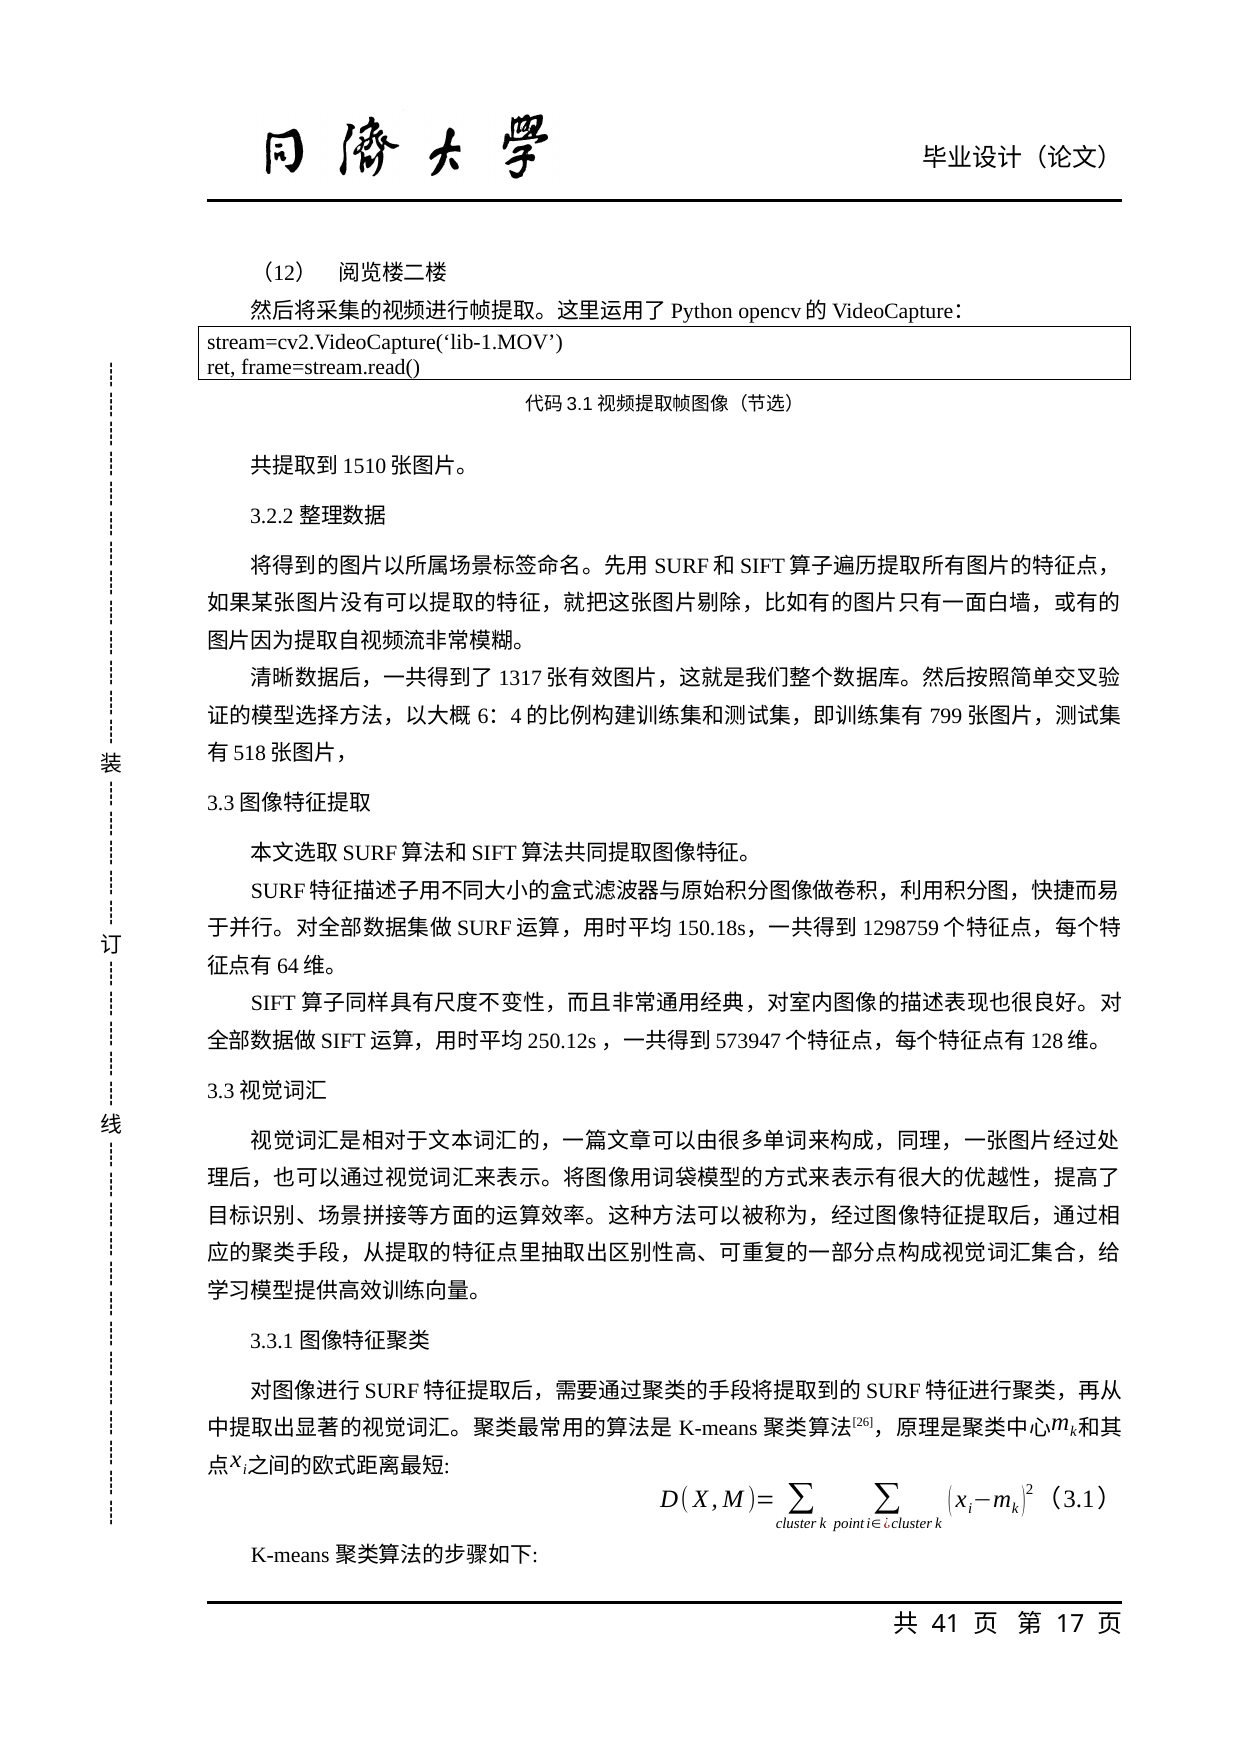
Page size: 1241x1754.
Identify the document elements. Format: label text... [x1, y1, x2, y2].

text 将得到的图片以所属场景标签命名。先用SURF和SIFT算子遍历提取所有图片的特征点，如果某张图片没有可以提取的特征，就把这张图片剔除，比如有的图片只有一面白墙，或有的图片因为提取自视频流非常模糊。 [207, 543, 1122, 656]
list 阅览楼二楼 [251, 251, 1122, 288]
text K-means 聚类算法的步骤如下: [207, 1532, 1122, 1570]
text 然后将采集的视频进行帧提取。这里运用了Python opencv的VideoCapture： [207, 288, 1122, 326]
text SIFT 算子同样具有尺度不变性，而且非常通用经典，对室内图像的描述表现也很良好。对全部数据做SIFT运算，用时平均250.12s ，一共得到573947个特征点，每个特征点有128维。 [207, 981, 1122, 1056]
picture [244, 106, 566, 185]
text 视觉词汇是相对于文本词汇的，一篇文章可以由很多单词来构成，同理，一张图片经过处理后，也可以通过视觉词汇来表示。将图像用词袋模型的方式来表示有很大的优越性，提高了目标识别、场景拼接等方面的运算效率。这种方法可以被称为，经过图像特征提取后，通过相应的聚类手段，从提取的特征点里抽取出区别性高、可重复的一部分点构成视觉词汇集合，给学习模型提供高效训练向量。 [207, 1118, 1122, 1306]
text 本文选取SURF算法和SIFT算法共同提取图像特征。 [207, 831, 1122, 868]
text stream=cv2.VideoCapture(‘lib-1.MOV’) [199, 327, 1130, 351]
text SURF特征描述子用不同大小的盒式滤波器与原始积分图像做卷积，利用积分图，快捷而易于并行。对全部数据集做SURF运算，用时平均150.18s，一共得到1298759个特征点，每个特征点有64维。 [207, 868, 1122, 981]
text 对图像进行SURF特征提取后，需要通过聚类的手段将提取到的SURF特征进行聚类，再从中提取出显著的视觉词汇。聚类最常用的算法是 K-means 聚类算法[26]，原理是聚类中心和其点之间的欧式距离最短: [207, 1368, 1122, 1481]
text 清晰数据后，一共得到了1317张有效图片，这就是我们整个数据库。然后按照简单交叉验证的模型选择方法，以大概6：4的比例构建训练集和测试集，即训练集有799张图片，测试集有518张图片， [207, 656, 1122, 768]
text 3.3.1 图像特征聚类 [207, 1318, 1122, 1356]
text 共提取到1510张图片。 [207, 443, 1122, 481]
text ret, frame=stream.read() [199, 351, 1130, 379]
text 3.3 图像特征提取 [207, 781, 1122, 818]
text 3.2.2 整理数据 [207, 493, 1122, 531]
text 3.3 视觉词汇 [207, 1068, 1122, 1106]
text 代码3.1 视频提取帧图像（节选） [207, 380, 1122, 418]
